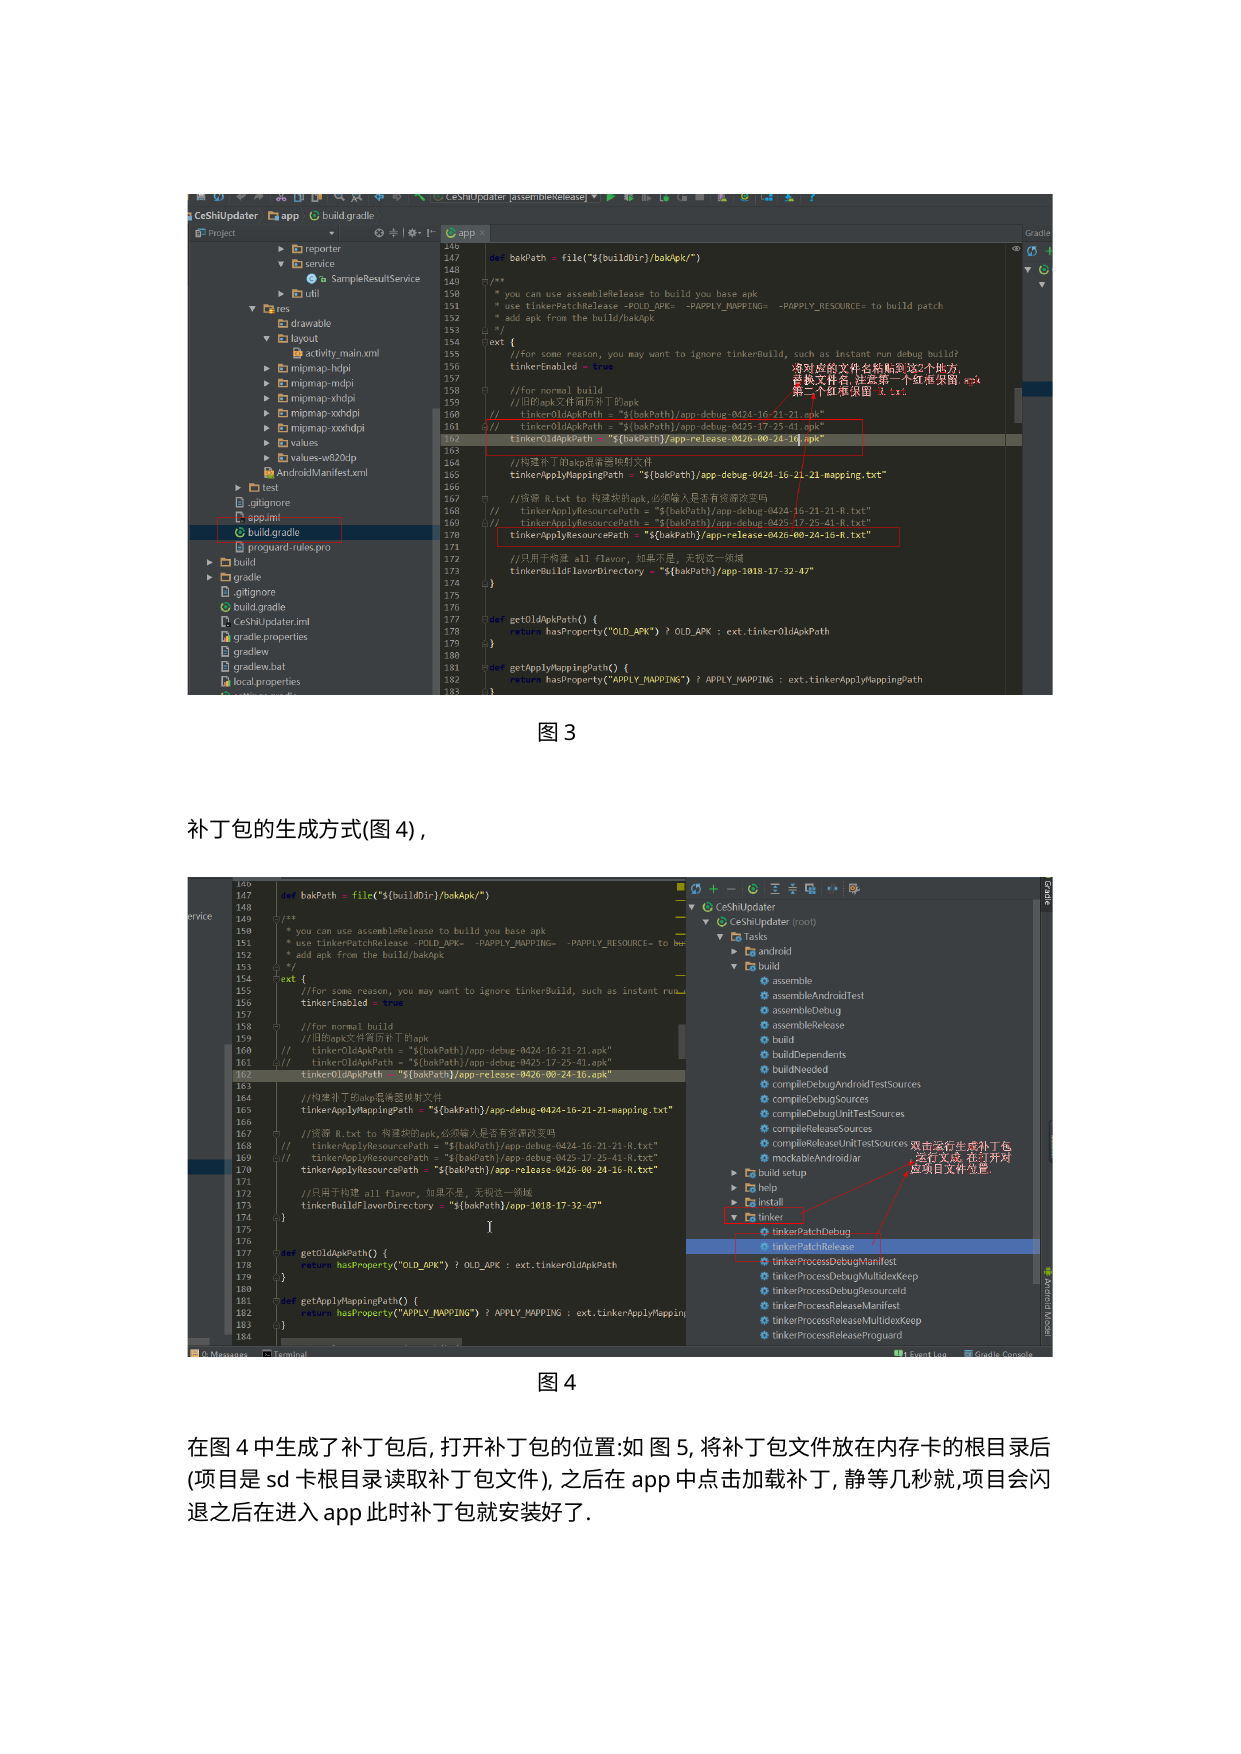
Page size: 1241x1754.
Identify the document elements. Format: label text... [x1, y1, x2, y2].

text 补丁包的生成方式(图4) , [187, 812, 1053, 844]
text 图4 [494, 1364, 1053, 1397]
text 图3 [494, 714, 1053, 747]
picture [187, 877, 1053, 1357]
text 在图4中生成了补丁包后, 打开补丁包的位置:如 图5, 将补丁包文件放在内存卡的根目录后(项目是sd卡根目录读取补丁包文件), 之后在app中点击加载补丁, 静等几秒就,项目会闪退之后在进入app此时补丁包就安装好了. [187, 1429, 1053, 1527]
picture [187, 194, 1053, 695]
